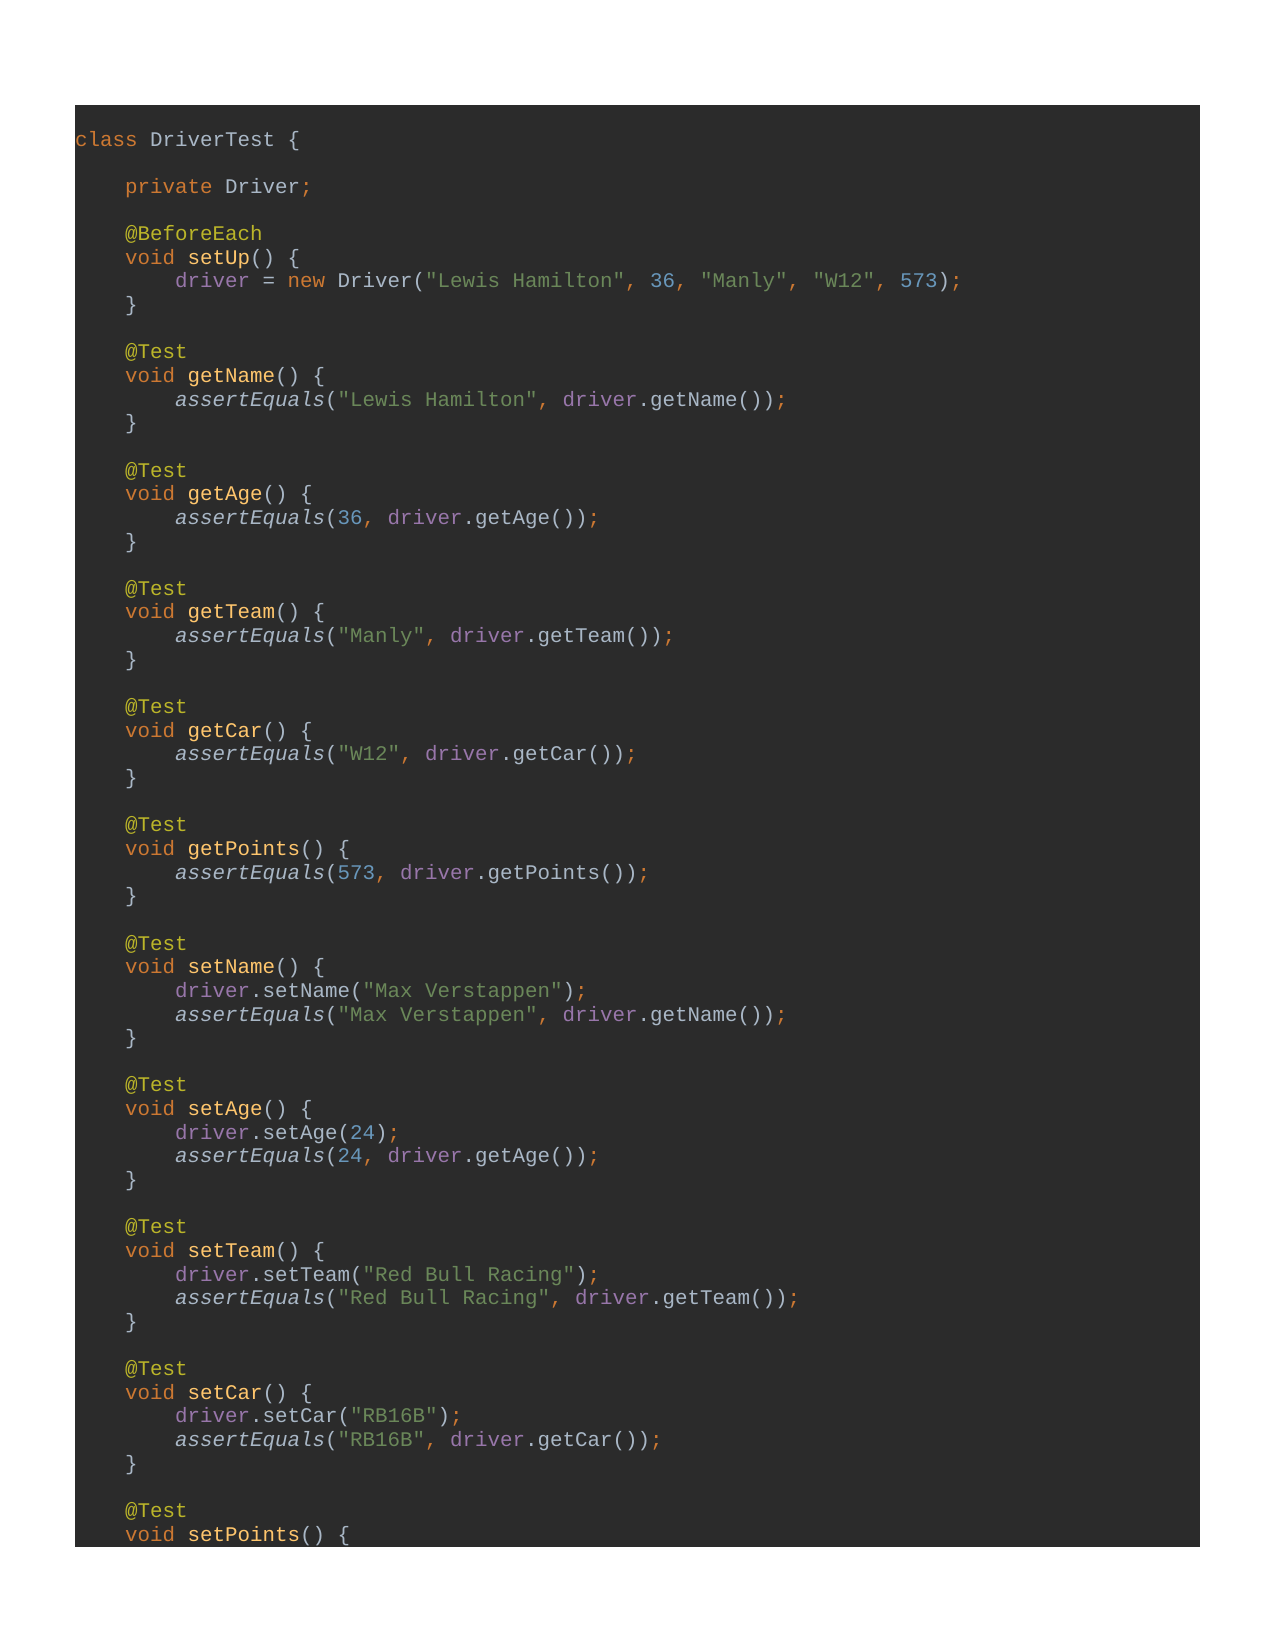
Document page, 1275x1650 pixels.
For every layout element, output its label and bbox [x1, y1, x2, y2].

text [75, 105, 1200, 1547]
